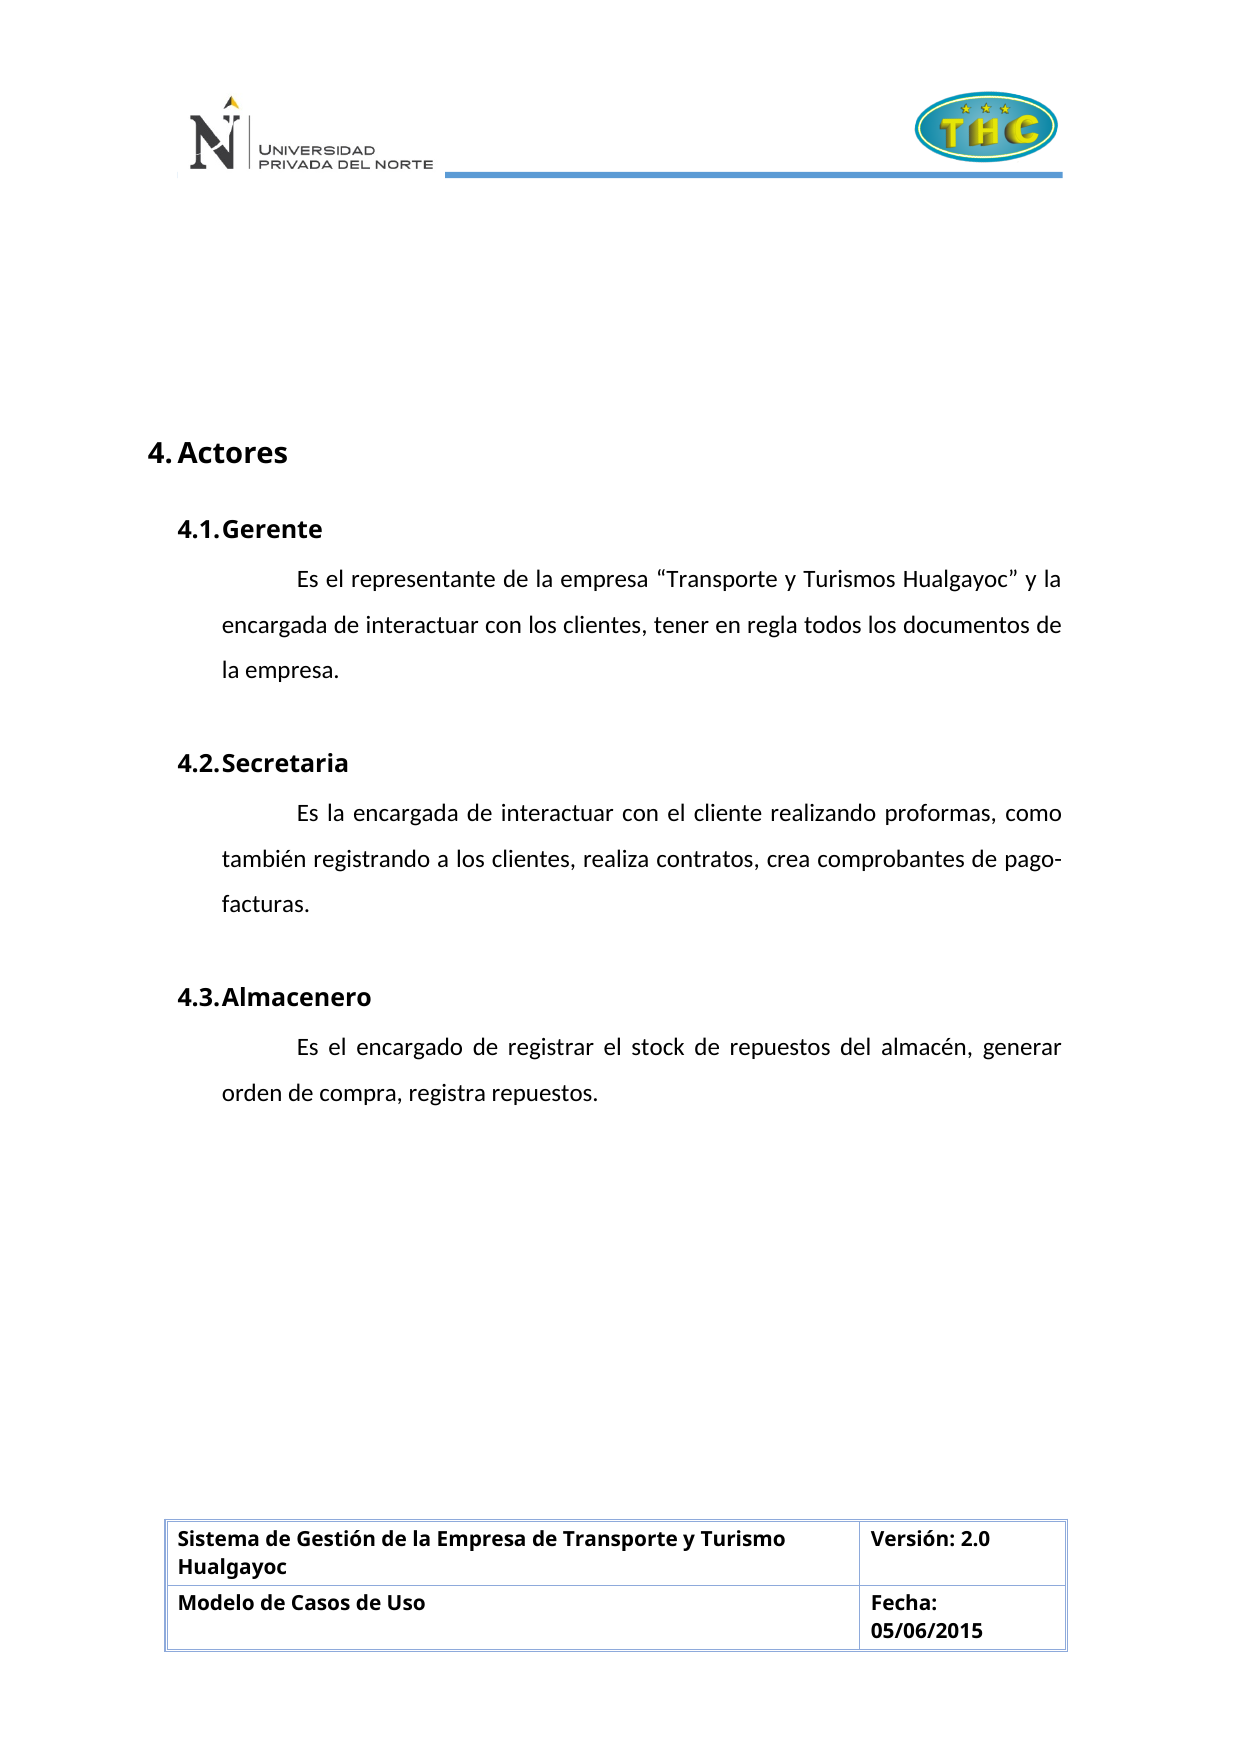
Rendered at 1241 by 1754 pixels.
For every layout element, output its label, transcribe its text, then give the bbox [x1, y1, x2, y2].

text Es la encargada de interactuar con el cliente realizando proformas, como también registrando a los clientes, realiza contratos, crea comprobantes de pago- facturas. [222, 797, 1063, 919]
picture [918, 96, 1054, 158]
subtitle Actores [148, 433, 1063, 472]
picture [1035, 99, 1062, 123]
list Secretaria [177, 746, 1063, 780]
list Gerente [177, 512, 1063, 546]
picture [917, 74, 1002, 117]
picture [177, 88, 445, 182]
picture [960, 138, 1055, 181]
list Almacenero [177, 980, 1063, 1014]
text Es el encargado de registrar el stock de repuestos del almacén, generar orden de compra, registra repuestos. [222, 1031, 1063, 1107]
picture [910, 131, 946, 158]
text Es el representante de la empresa “Transporte y Turismos Hualgayoc” y la encargada de interactuar con los clientes, tener en regla todos los documentos de la empresa. [222, 563, 1063, 685]
